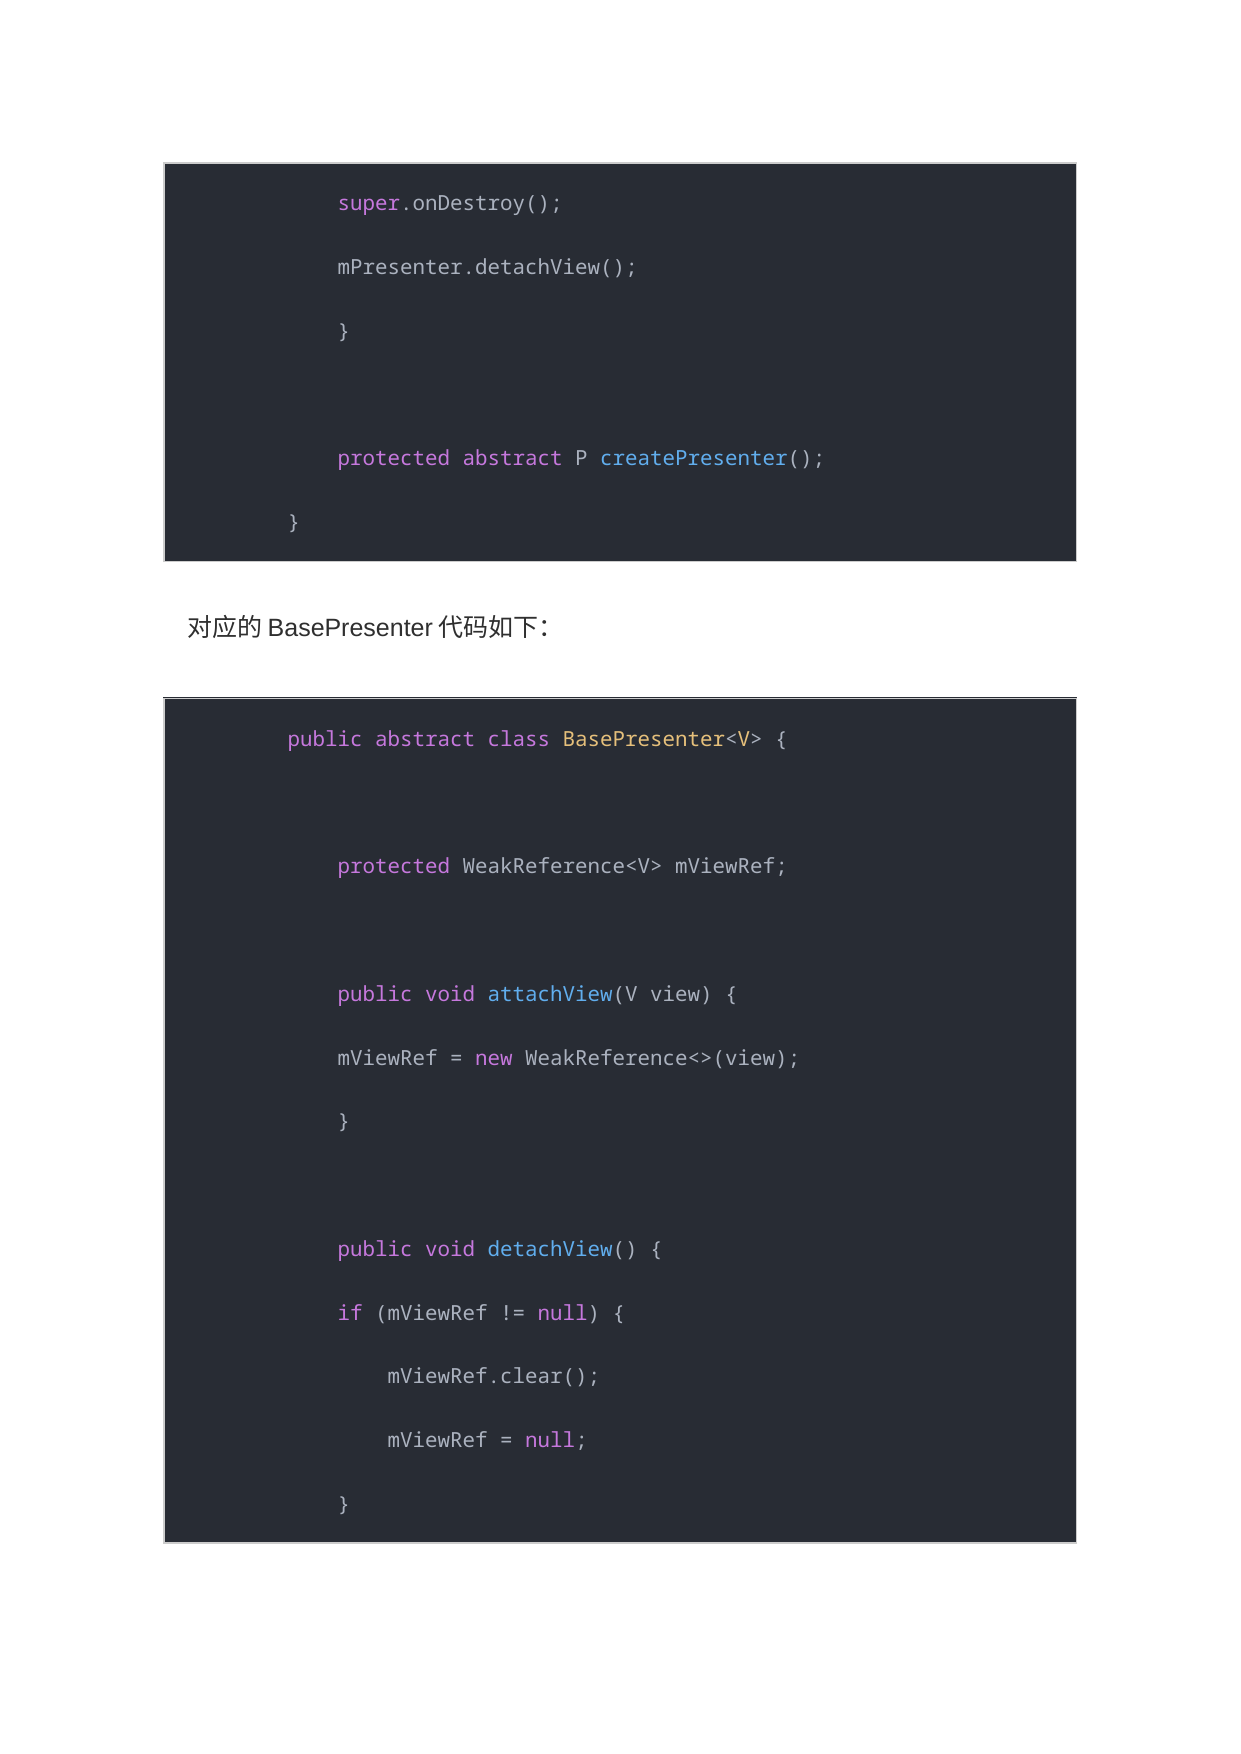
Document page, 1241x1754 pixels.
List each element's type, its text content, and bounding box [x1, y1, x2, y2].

text protected abstract P createPresenter(); [165, 417, 1076, 474]
text 对应的BasePresenter代码如下： [187, 593, 1053, 658]
text mViewRef.clear(); [165, 1335, 1076, 1392]
text } [165, 1080, 1076, 1137]
text public void attachView(V view) { [165, 952, 1076, 1009]
text public void detachView() { [165, 1207, 1076, 1264]
text } [165, 289, 1076, 346]
text super.onDestroy(); [165, 164, 1076, 219]
text mViewRef = new WeakReference<>(view); [165, 1016, 1076, 1073]
text mPresenter.detachView(); [165, 226, 1076, 283]
text } [165, 1462, 1076, 1542]
text protected WeakReference<V> mViewRef; [165, 825, 1076, 882]
text mViewRef = null; [165, 1399, 1076, 1456]
text if (mViewRef != null) { [165, 1271, 1076, 1328]
text } [165, 481, 1076, 561]
text public abstract class BasePresenter<V> { [165, 699, 1076, 754]
